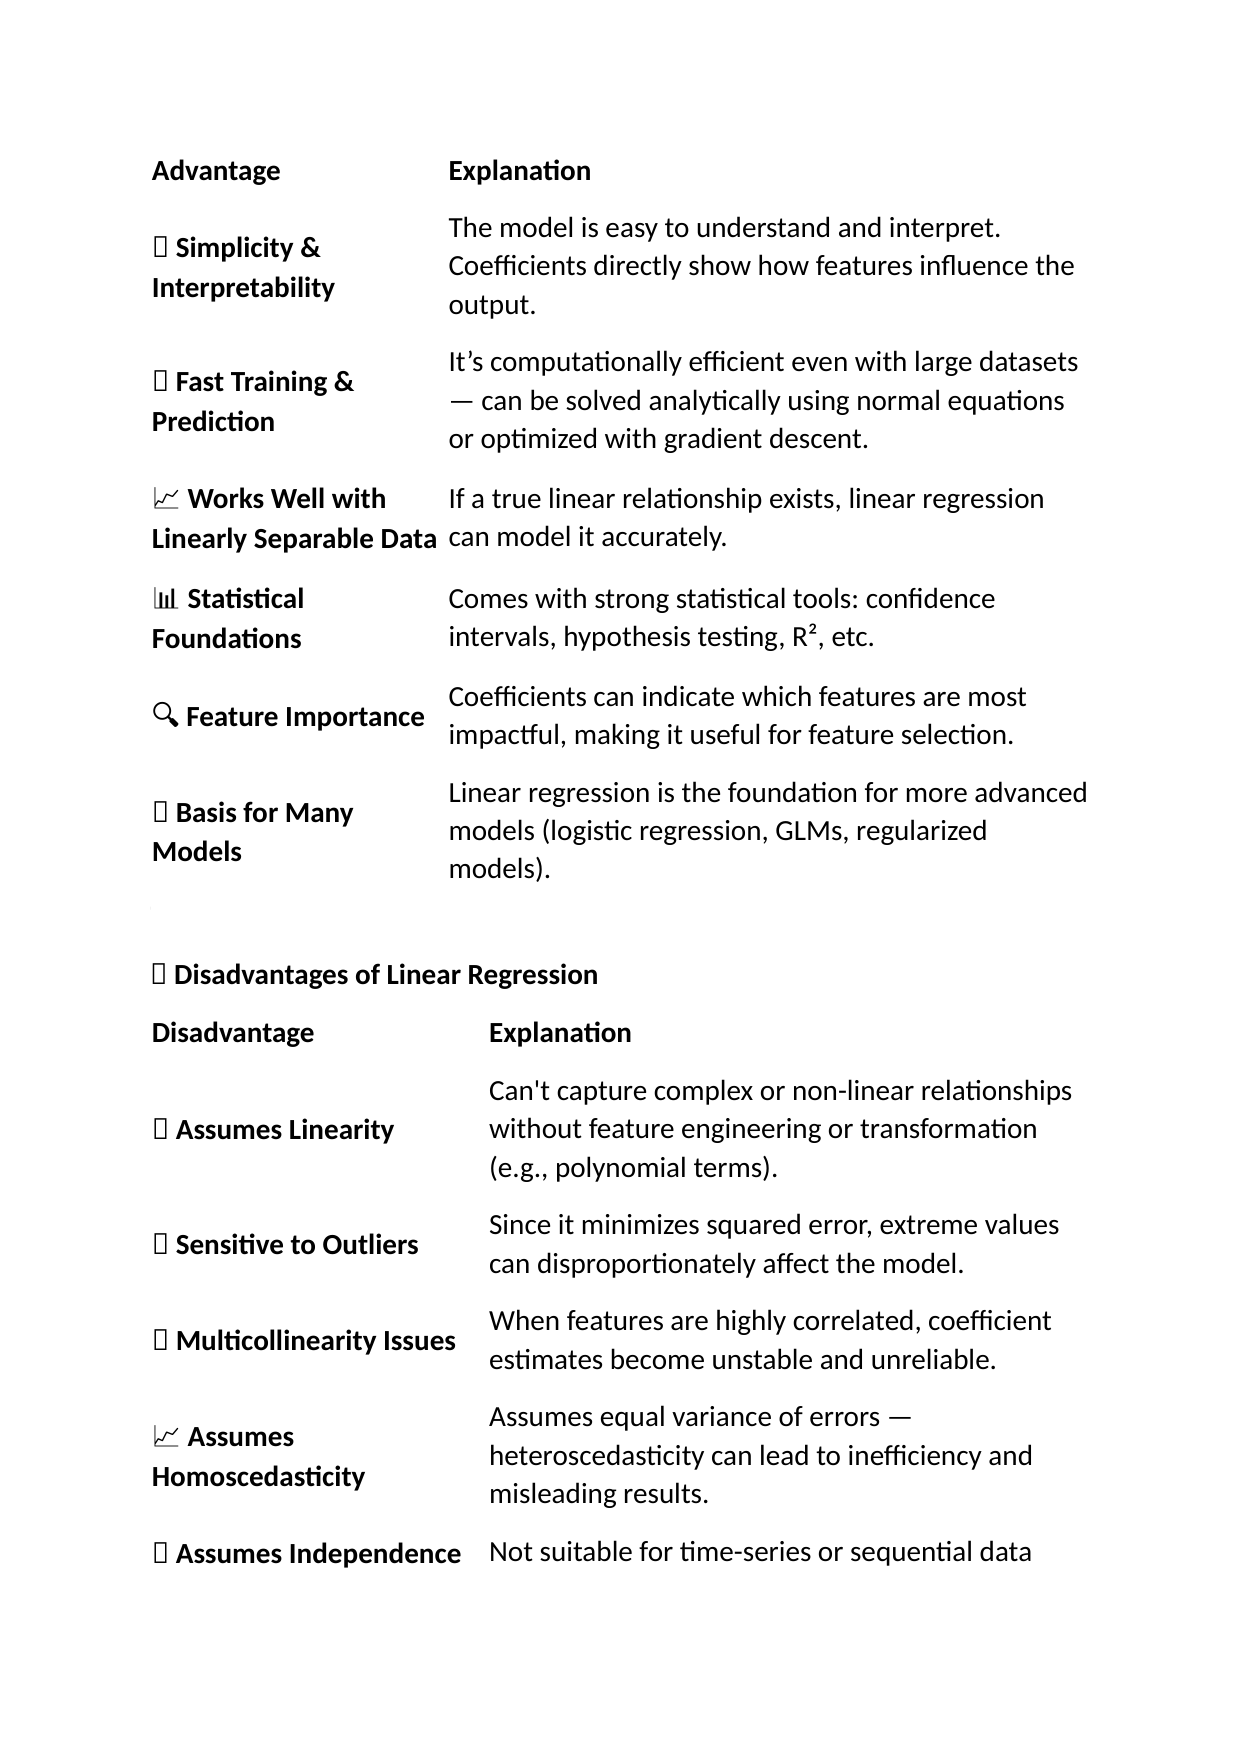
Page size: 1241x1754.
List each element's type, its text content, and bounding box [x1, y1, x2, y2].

table_header Disadvantage [150, 1013, 487, 1070]
table_header Explanation [447, 150, 1090, 207]
table_cell Coefficients can indicate which features are most impactful, making it useful for feature selection. [447, 676, 1090, 772]
table_header Advantage [150, 150, 447, 207]
table_cell Since it minimizes squared error, extreme values can disproportionately affect the model. [488, 1205, 1090, 1301]
table_cell 🔺 Sensitive to Outliers [150, 1205, 487, 1301]
table_cell 🧮 Fast Training & Prediction [150, 342, 447, 476]
table_cell 🔍 Feature Importance [150, 676, 447, 772]
table_cell Linear regression is the foundation for more advanced models (logistic regression, GLMs, regularized models). [447, 772, 1090, 907]
table_header Explanation [488, 1013, 1090, 1070]
table_cell 📈 Works Well with Linearly Separable Data [150, 476, 447, 576]
table_cell Can't capture complex or non-linear relationships without feature engineering or transformation (e.g., polynomial terms). [488, 1070, 1090, 1205]
table_cell Comes with strong statistical tools: confidence intervals, hypothesis testing, R², etc. [447, 576, 1090, 676]
table_cell When features are highly correlated, coefficient estimates become unstable and unreliable. [488, 1301, 1090, 1397]
table_cell 📊 Statistical Foundations [150, 576, 447, 676]
table_cell 📈 Assumes Homoscedasticity [150, 1397, 487, 1531]
table_cell 🧪 Basis for Many Models [150, 772, 447, 907]
table_cell Not suitable for time-series or sequential data without modifications. [488, 1531, 1090, 1574]
table_cell 🔄 Assumes Linearity [150, 1070, 487, 1205]
table_cell It’s computationally efficient even with large datasets — can be solved analytically using normal equations or optimized with gradient descent. [447, 342, 1090, 476]
table_cell 🔀 Multicollinearity Issues [150, 1301, 487, 1397]
table_cell If a true linear relationship exists, linear regression can model it accurately. [447, 476, 1090, 576]
table_cell 💡 Simplicity & Interpretability [150, 208, 447, 342]
table_cell 🔄 Assumes Independence of Errors [150, 1531, 487, 1574]
table_cell The model is easy to understand and interpret. Coefficients directly show how features influence the output. [447, 208, 1090, 342]
table_cell Assumes equal variance of errors — heteroscedasticity can lead to inefficiency and misleading results. [488, 1397, 1090, 1531]
text ❌ Disadvantages of Linear Regression [150, 953, 1090, 993]
